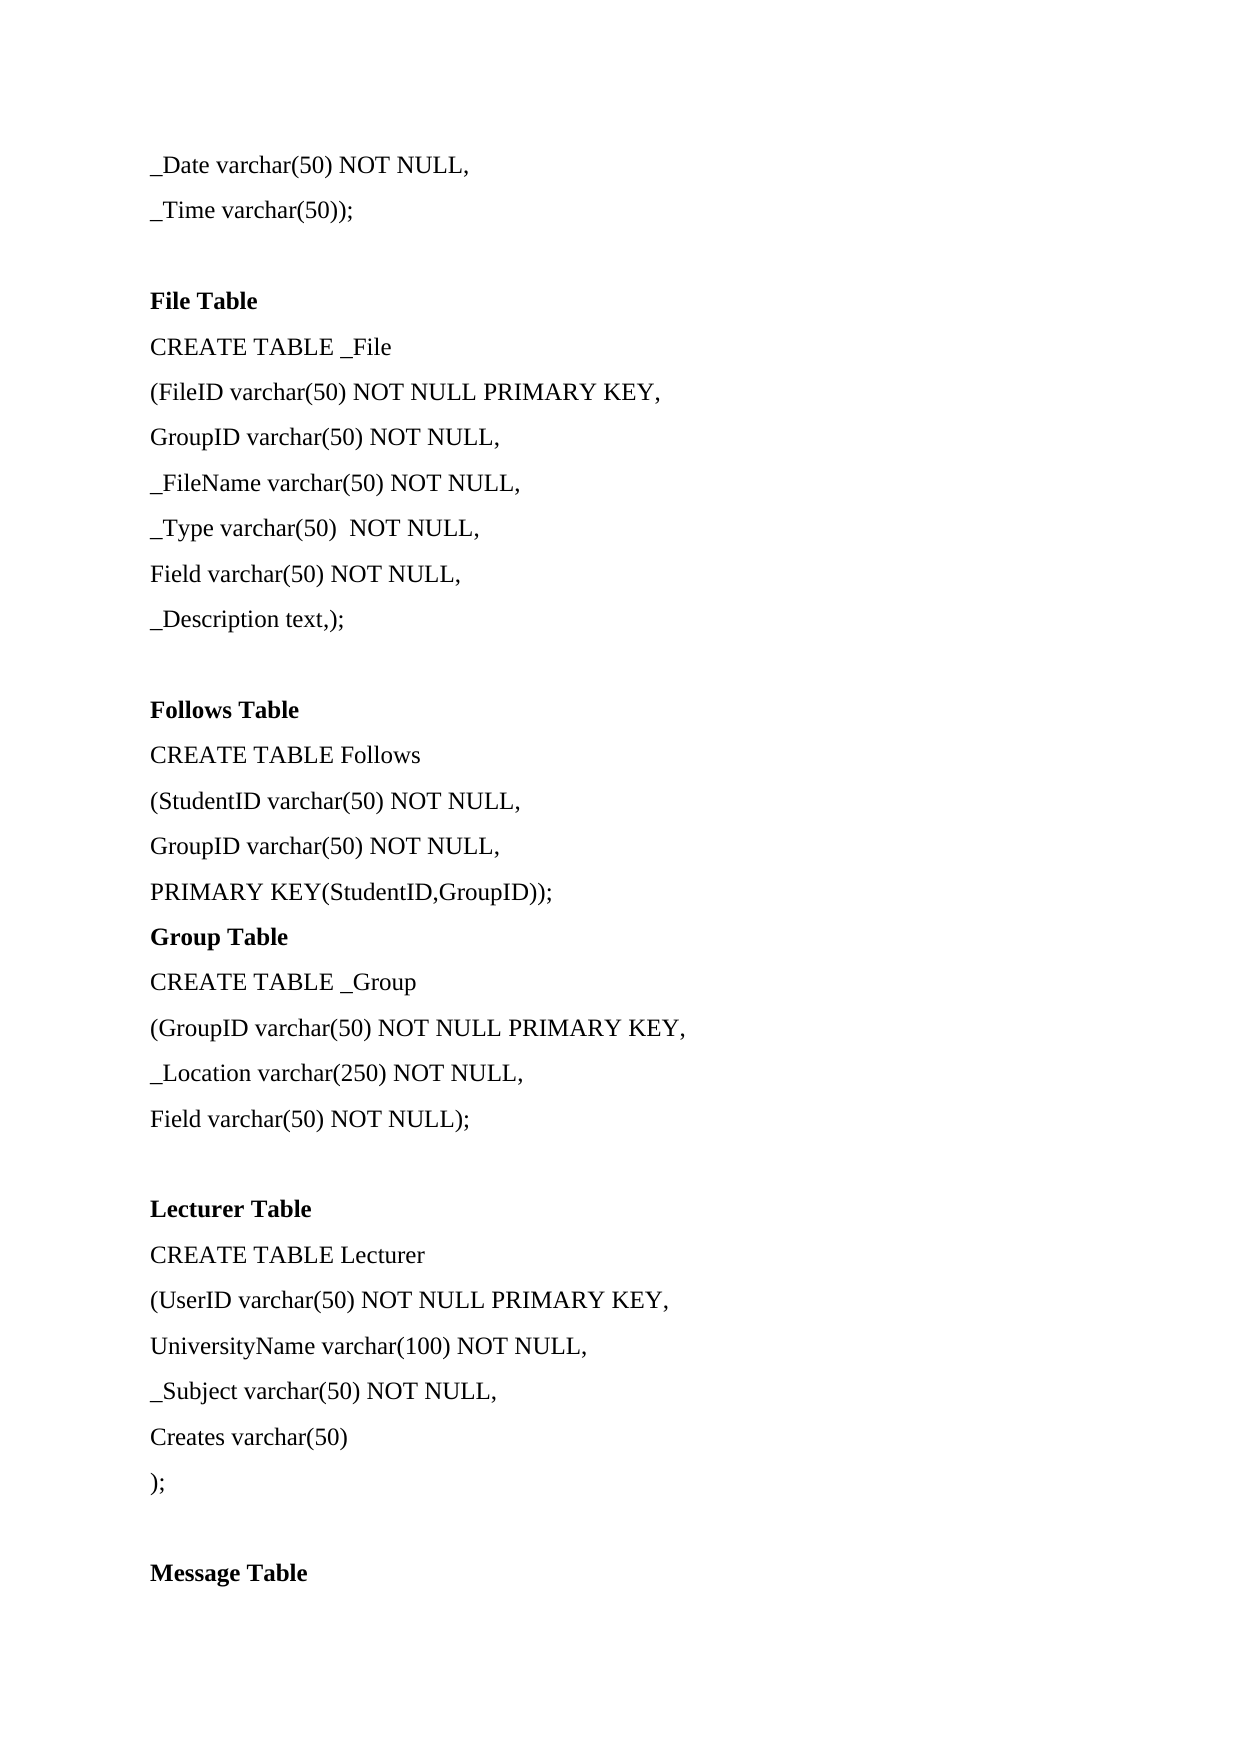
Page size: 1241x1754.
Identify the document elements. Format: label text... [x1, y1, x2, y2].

text UniversityName varchar(100) NOT NULL, [150, 1331, 1090, 1359]
text (GroupID varchar(50) NOT NULL PRIMARY KEY, [150, 1013, 1090, 1042]
text Creates varchar(50) [150, 1422, 1090, 1450]
text _Location varchar(250) NOT NULL, [150, 1058, 1090, 1087]
text CREATE TABLE Follows [150, 740, 1090, 769]
text _Date varchar(50) NOT NULL, [150, 150, 1090, 179]
text _Subject varchar(50) NOT NULL, [150, 1376, 1090, 1405]
text CREATE TABLE _Group [150, 967, 1090, 996]
text Group Table [150, 922, 1090, 951]
text _Description text,); [150, 604, 1090, 633]
text (StudentID varchar(50) NOT NULL, [150, 786, 1090, 814]
text Follows Table [150, 695, 1090, 724]
text CREATE TABLE _File [150, 332, 1090, 360]
text GroupID varchar(50) NOT NULL, [150, 831, 1090, 860]
text GroupID varchar(50) NOT NULL, [150, 422, 1090, 451]
text Message Table [150, 1558, 1090, 1587]
text ); [150, 1467, 1090, 1496]
text Lecturer Table [150, 1194, 1090, 1223]
text File Table [150, 286, 1090, 315]
text (UserID varchar(50) NOT NULL PRIMARY KEY, [150, 1285, 1090, 1314]
text CREATE TABLE Lecturer [150, 1240, 1090, 1269]
text Field varchar(50) NOT NULL); [150, 1104, 1090, 1132]
text _Time varchar(50)); [150, 195, 1090, 224]
text _FileName varchar(50) NOT NULL, [150, 468, 1090, 497]
text (FileID varchar(50) NOT NULL PRIMARY KEY, [150, 377, 1090, 406]
text _Type varchar(50) NOT NULL, [150, 513, 1090, 542]
text Field varchar(50) NOT NULL, [150, 559, 1090, 587]
text PRIMARY KEY(StudentID,GroupID)); [150, 877, 1090, 905]
